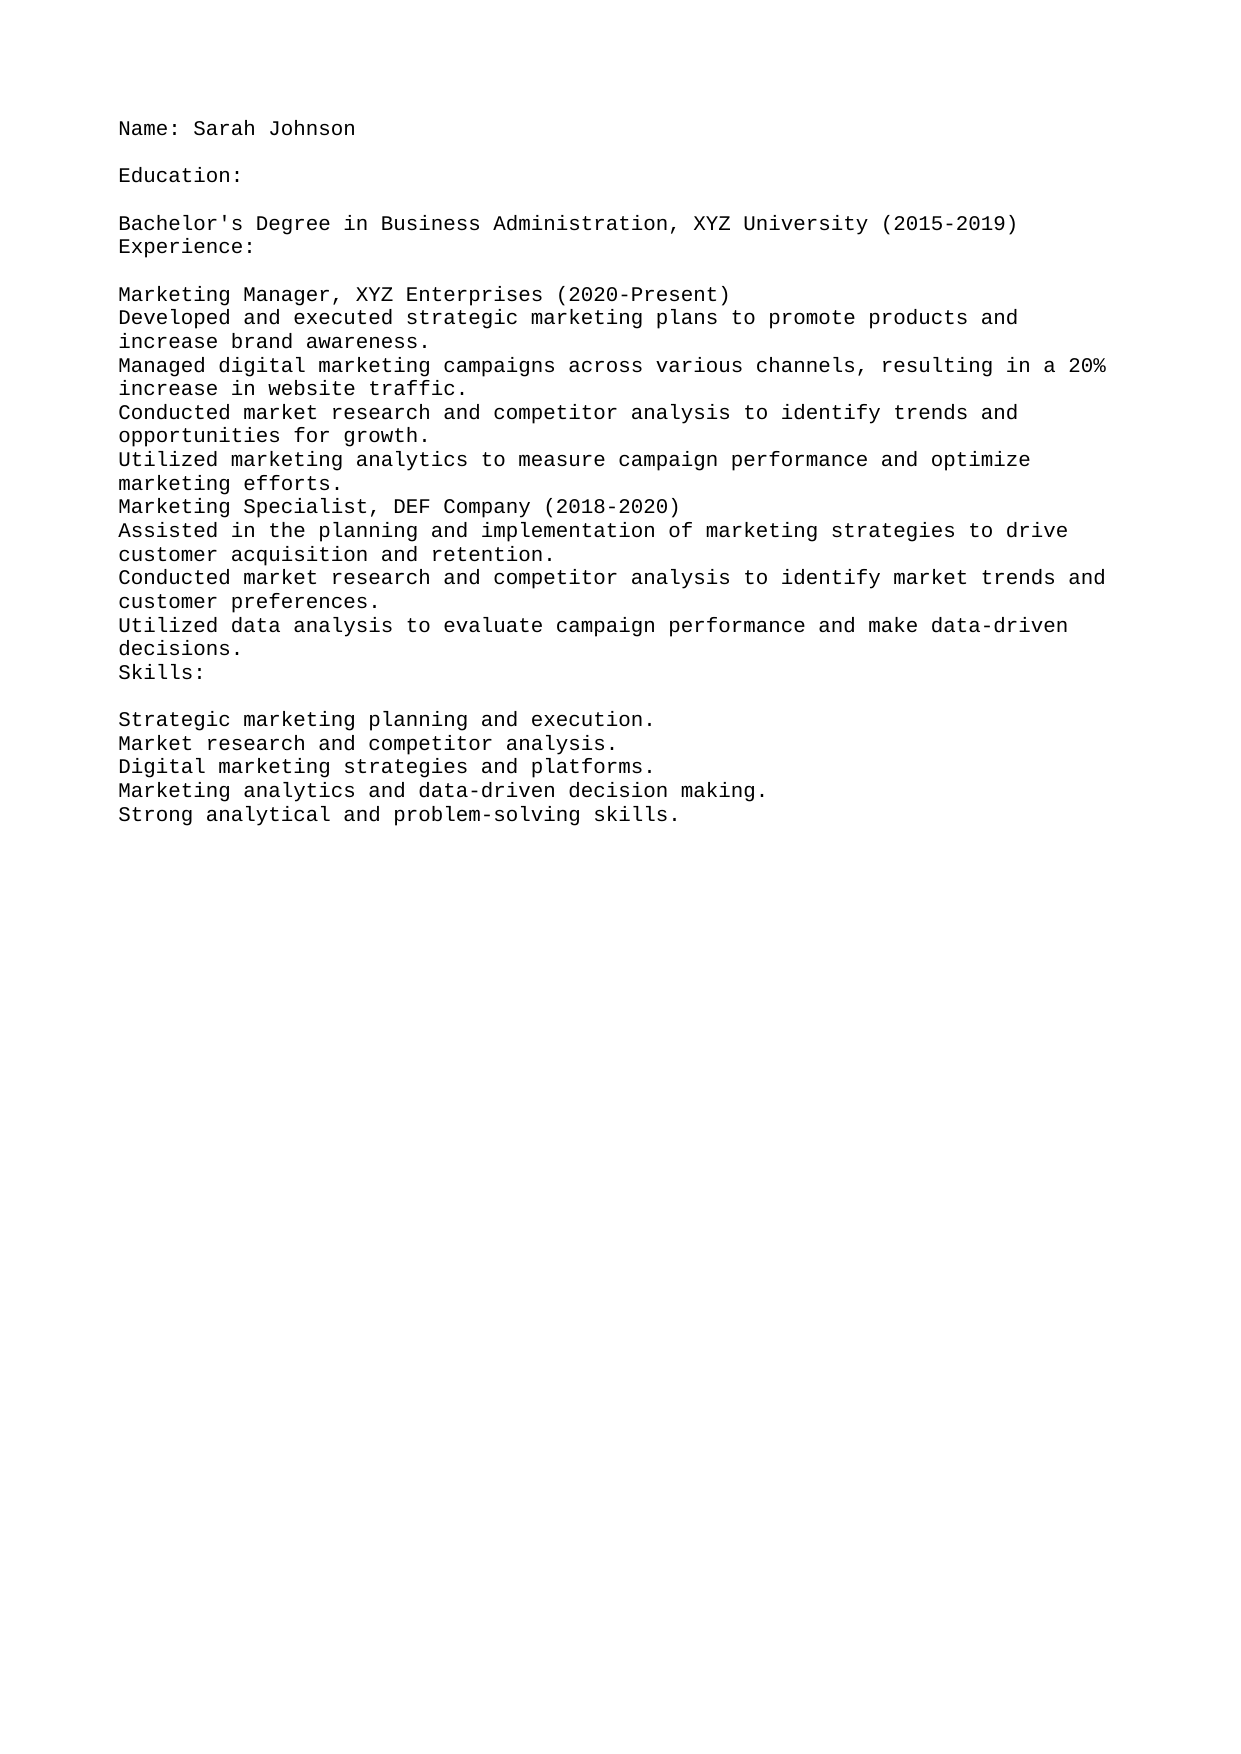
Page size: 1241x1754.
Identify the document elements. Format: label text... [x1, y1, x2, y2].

text Education: [118, 165, 1122, 189]
text Utilized marketing analytics to measure campaign performance and optimize marketing efforts. [118, 449, 1122, 496]
text Strategic marketing planning and execution. [118, 709, 1122, 733]
text Assisted in the planning and implementation of marketing strategies to drive customer acquisition and retention. [118, 520, 1122, 567]
text Name: Sarah Johnson [118, 118, 1122, 142]
text Digital marketing strategies and platforms. [118, 757, 1122, 780]
text Managed digital marketing campaigns across various channels, resulting in a 20% increase in website traffic. [118, 354, 1122, 402]
text Experience: [118, 236, 1122, 260]
text Conducted market research and competitor analysis to identify trends and opportunities for growth. [118, 402, 1122, 449]
text Marketing Manager, XYZ Enterprises (2020-Present) [118, 284, 1122, 307]
text Strong analytical and problem-solving skills. [118, 804, 1122, 827]
text Skills: [118, 662, 1122, 686]
text Marketing Specialist, DEF Company (2018-2020) [118, 496, 1122, 520]
text Utilized data analysis to evaluate campaign performance and make data-driven decisions. [118, 615, 1122, 662]
text Market research and competitor analysis. [118, 733, 1122, 757]
text Conducted market research and competitor analysis to identify market trends and customer preferences. [118, 567, 1122, 615]
text Developed and executed strategic marketing plans to promote products and increase brand awareness. [118, 307, 1122, 354]
text Bachelor's Degree in Business Administration, XYZ University (2015-2019) [118, 213, 1122, 236]
text Marketing analytics and data-driven decision making. [118, 780, 1122, 804]
